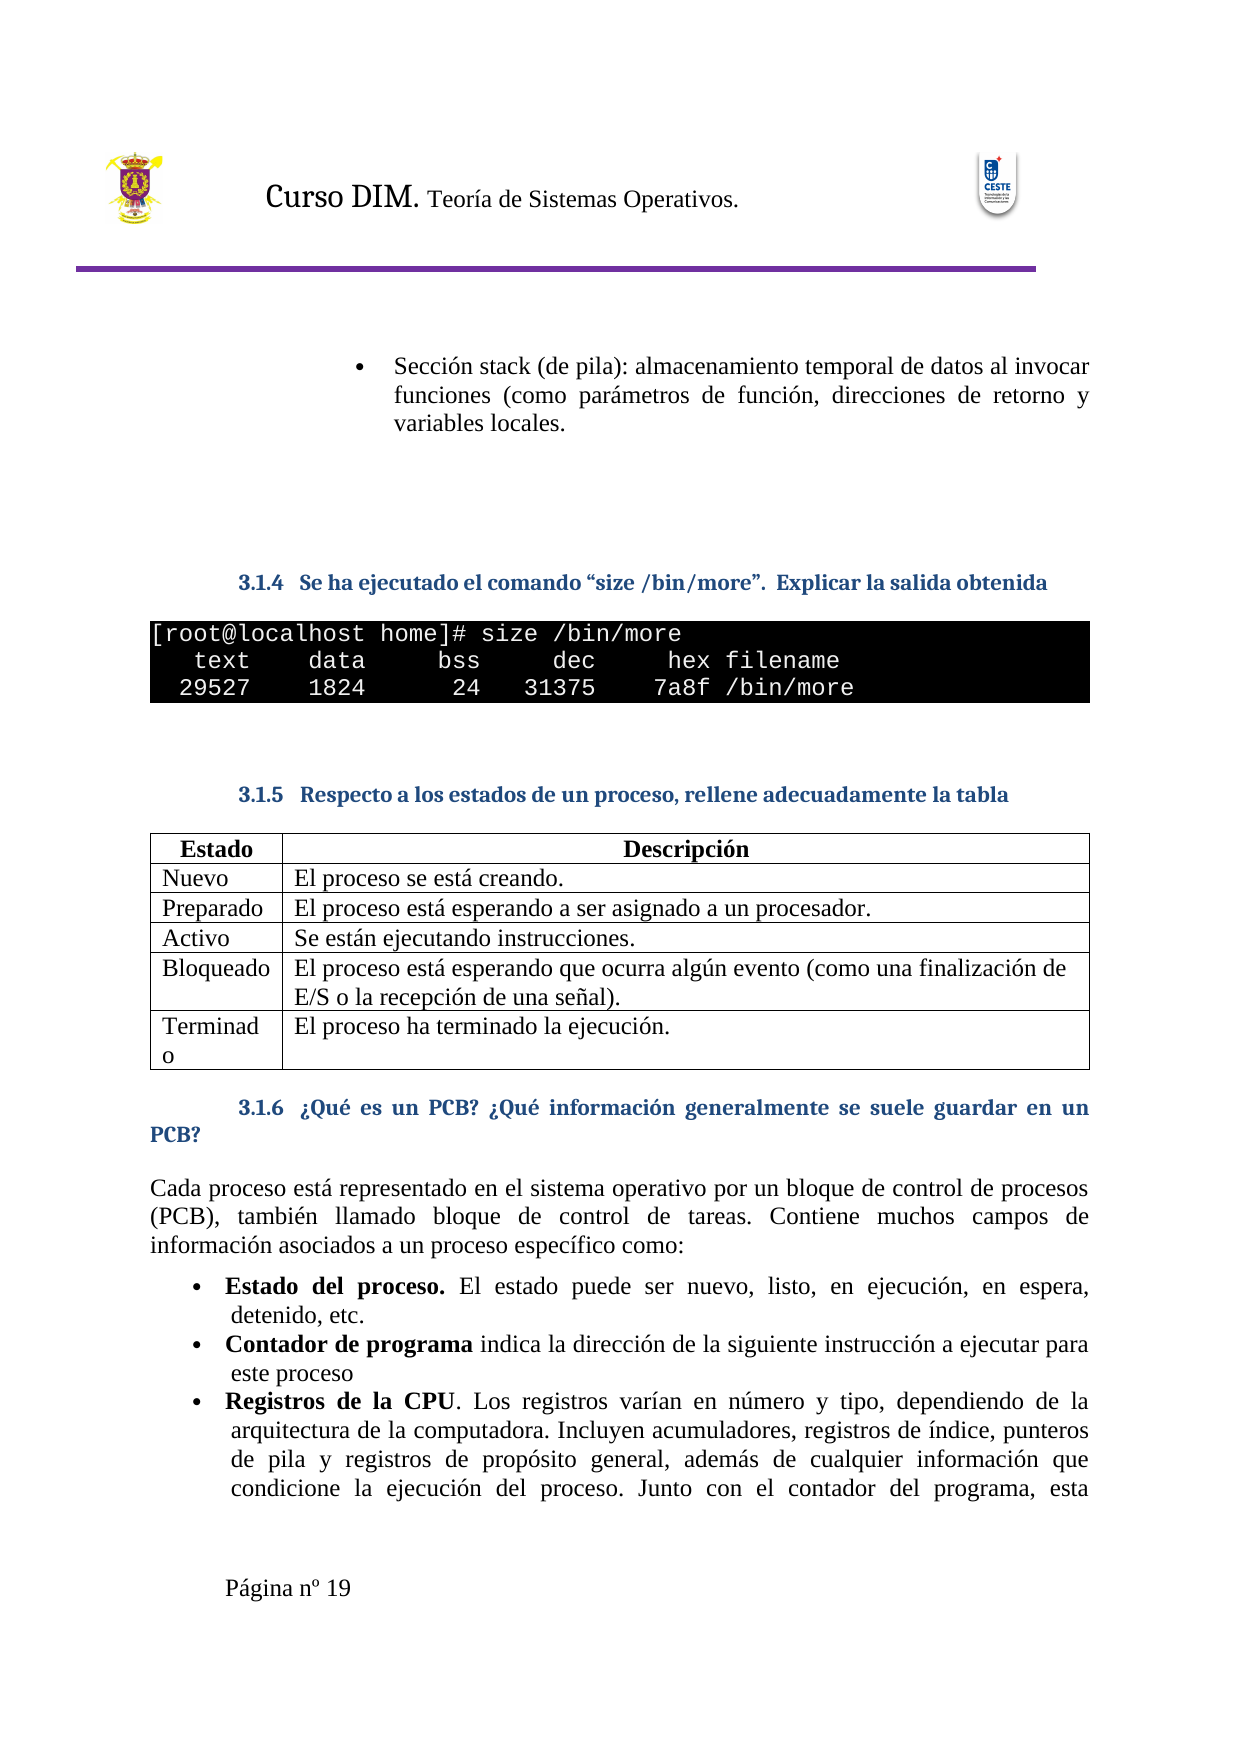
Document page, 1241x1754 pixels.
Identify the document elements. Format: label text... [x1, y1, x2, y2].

table_header Descripción [283, 834, 1089, 862]
subtitle Se ha ejecutado el comando “size /bin/more”. Explicar la salida obtenida [150, 570, 1090, 596]
table_header Estado [151, 834, 282, 862]
table_cell El proceso está esperando a ser asignado a un procesador. [283, 893, 1089, 922]
title 29527 1824 24 31375 7a8f /bin/more [150, 675, 1090, 703]
list Estado del proceso. El estado puede ser nuevo, listo, en ejecución, en espera, detenido, etc. [193, 1271, 1090, 1329]
table_cell Terminado [151, 1011, 282, 1069]
list Contador de programa indica la dirección de la siguiente instrucción a ejecutar para este proceso [193, 1329, 1090, 1386]
title [root@localhost home]# size /bin/more [150, 621, 1090, 648]
subtitle ¿Qué es un PCB? ¿Qué información generalmente se suele guardar en un PCB? [150, 1095, 1090, 1148]
table_cell Bloqueado [151, 953, 282, 1010]
table_cell El proceso está esperando que ocurra algún evento (como una finalización de E/S o la recepción de una señal). [283, 953, 1089, 1010]
list Sección stack (de pila): almacenamiento temporal de datos al invocar funciones (como parámetros de función, direcciones de retorno y variables locales. [356, 351, 1090, 437]
text Cada proceso está representado en el sistema operativo por un bloque de control de procesos (PCB), también llamado bloque de control de tareas. Contiene muchos campos de información asociados a un proceso específico como: [150, 1173, 1090, 1259]
title text data bss dec hex filename [150, 648, 1090, 675]
picture [972, 152, 1023, 224]
table_cell Se están ejecutando instrucciones. [283, 923, 1089, 952]
table_cell Nuevo [151, 864, 282, 892]
table_cell Activo [151, 923, 282, 952]
table_cell El proceso ha terminado la ejecución. [283, 1011, 1089, 1069]
subtitle Respecto a los estados de un proceso, rellene adecuadamente la tabla [150, 781, 1090, 808]
table_cell Preparado [151, 893, 282, 922]
table_cell El proceso se está creando. [283, 864, 1089, 892]
picture [105, 152, 163, 224]
